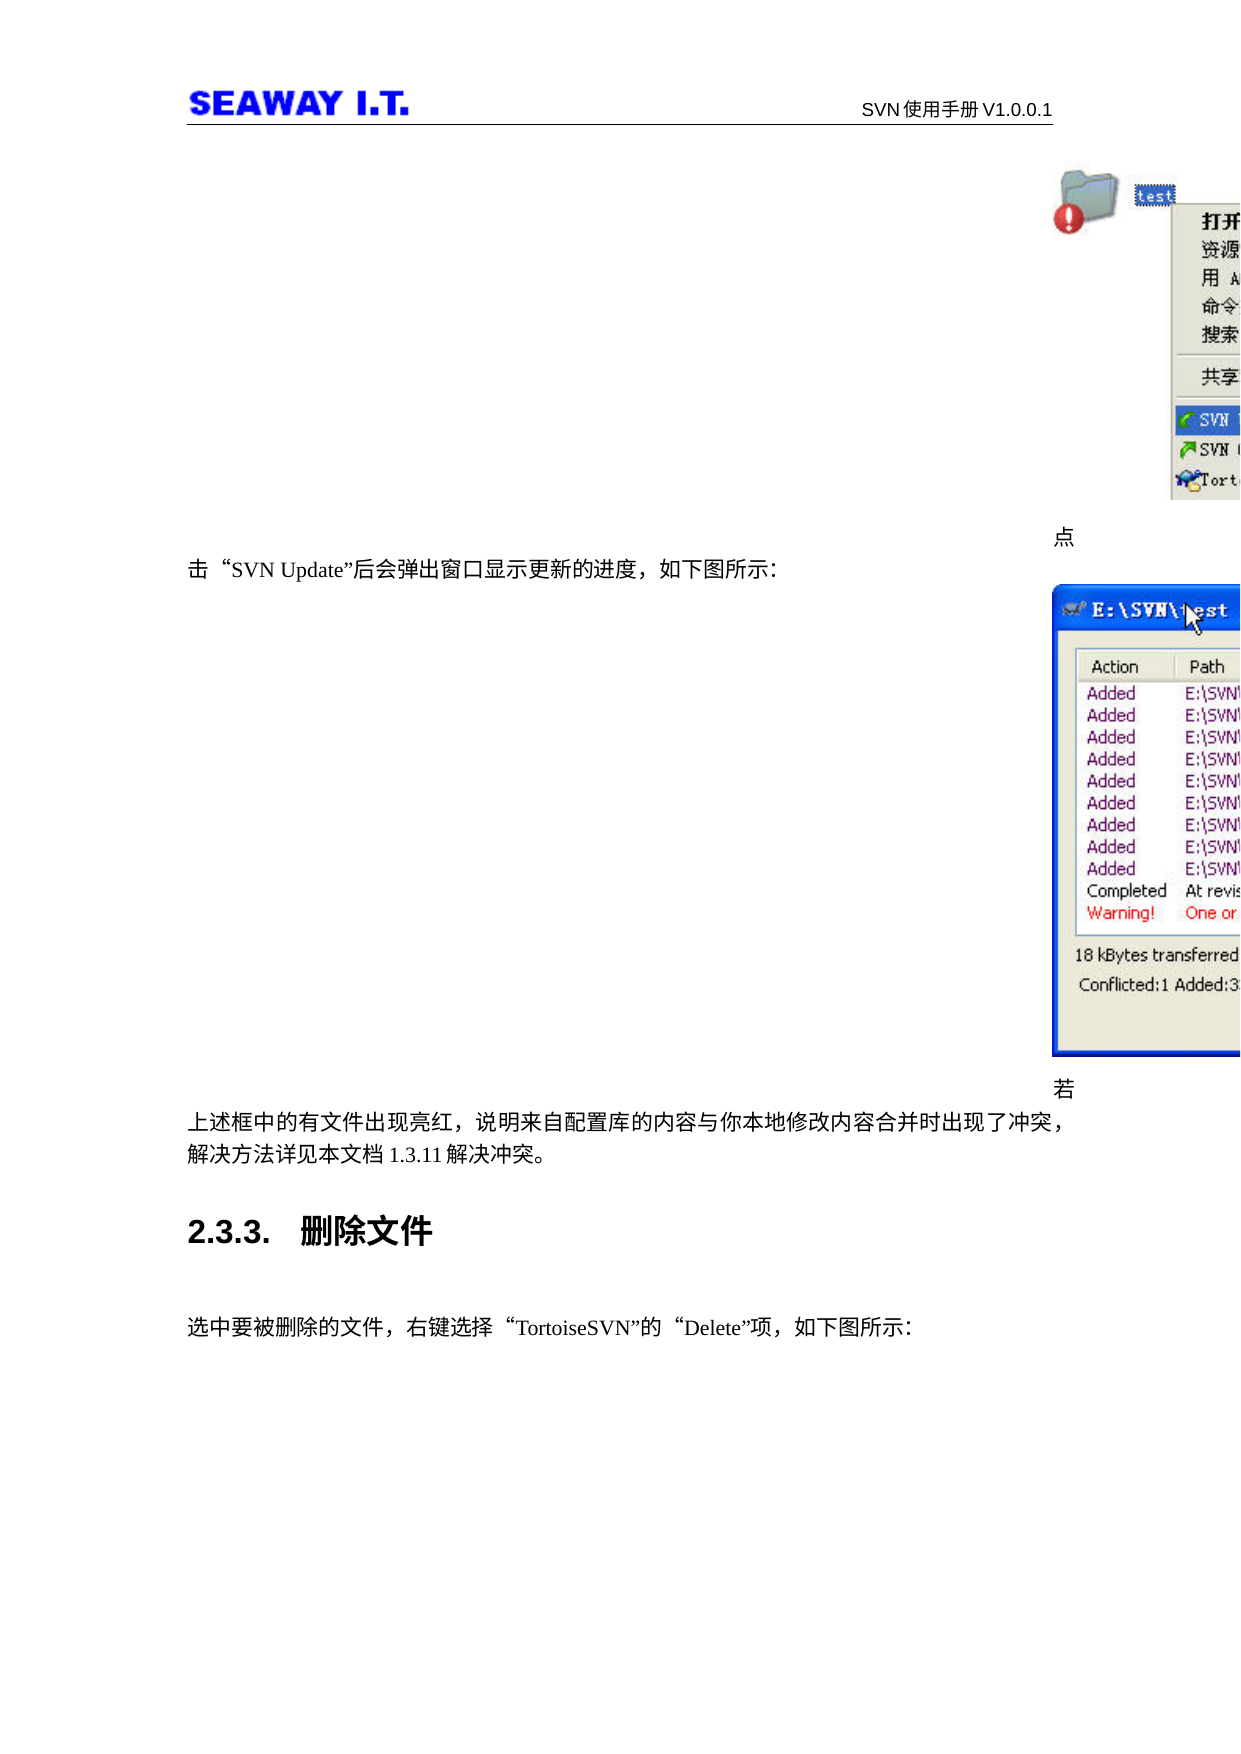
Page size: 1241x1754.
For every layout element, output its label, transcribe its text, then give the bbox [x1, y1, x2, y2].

subtitle 删除文件 [187, 1197, 1053, 1262]
picture [1052, 584, 1241, 1057]
text 选中要被删除的文件，右键选择“TortoiseSVN”的“Delete”项，如下图所示： [187, 1309, 1053, 1342]
text 若上述框中的有文件出现亮红，说明来自配置库的内容与你本地修改内容合并时出现了冲突，解决方法详见本文档解决冲突。 [187, 1072, 1053, 1169]
text 点击“SVN Update”后会弹出窗口显示更新的进度，如下图所示： [187, 519, 1053, 584]
picture [187, 88, 410, 117]
picture [1052, 161, 1241, 500]
